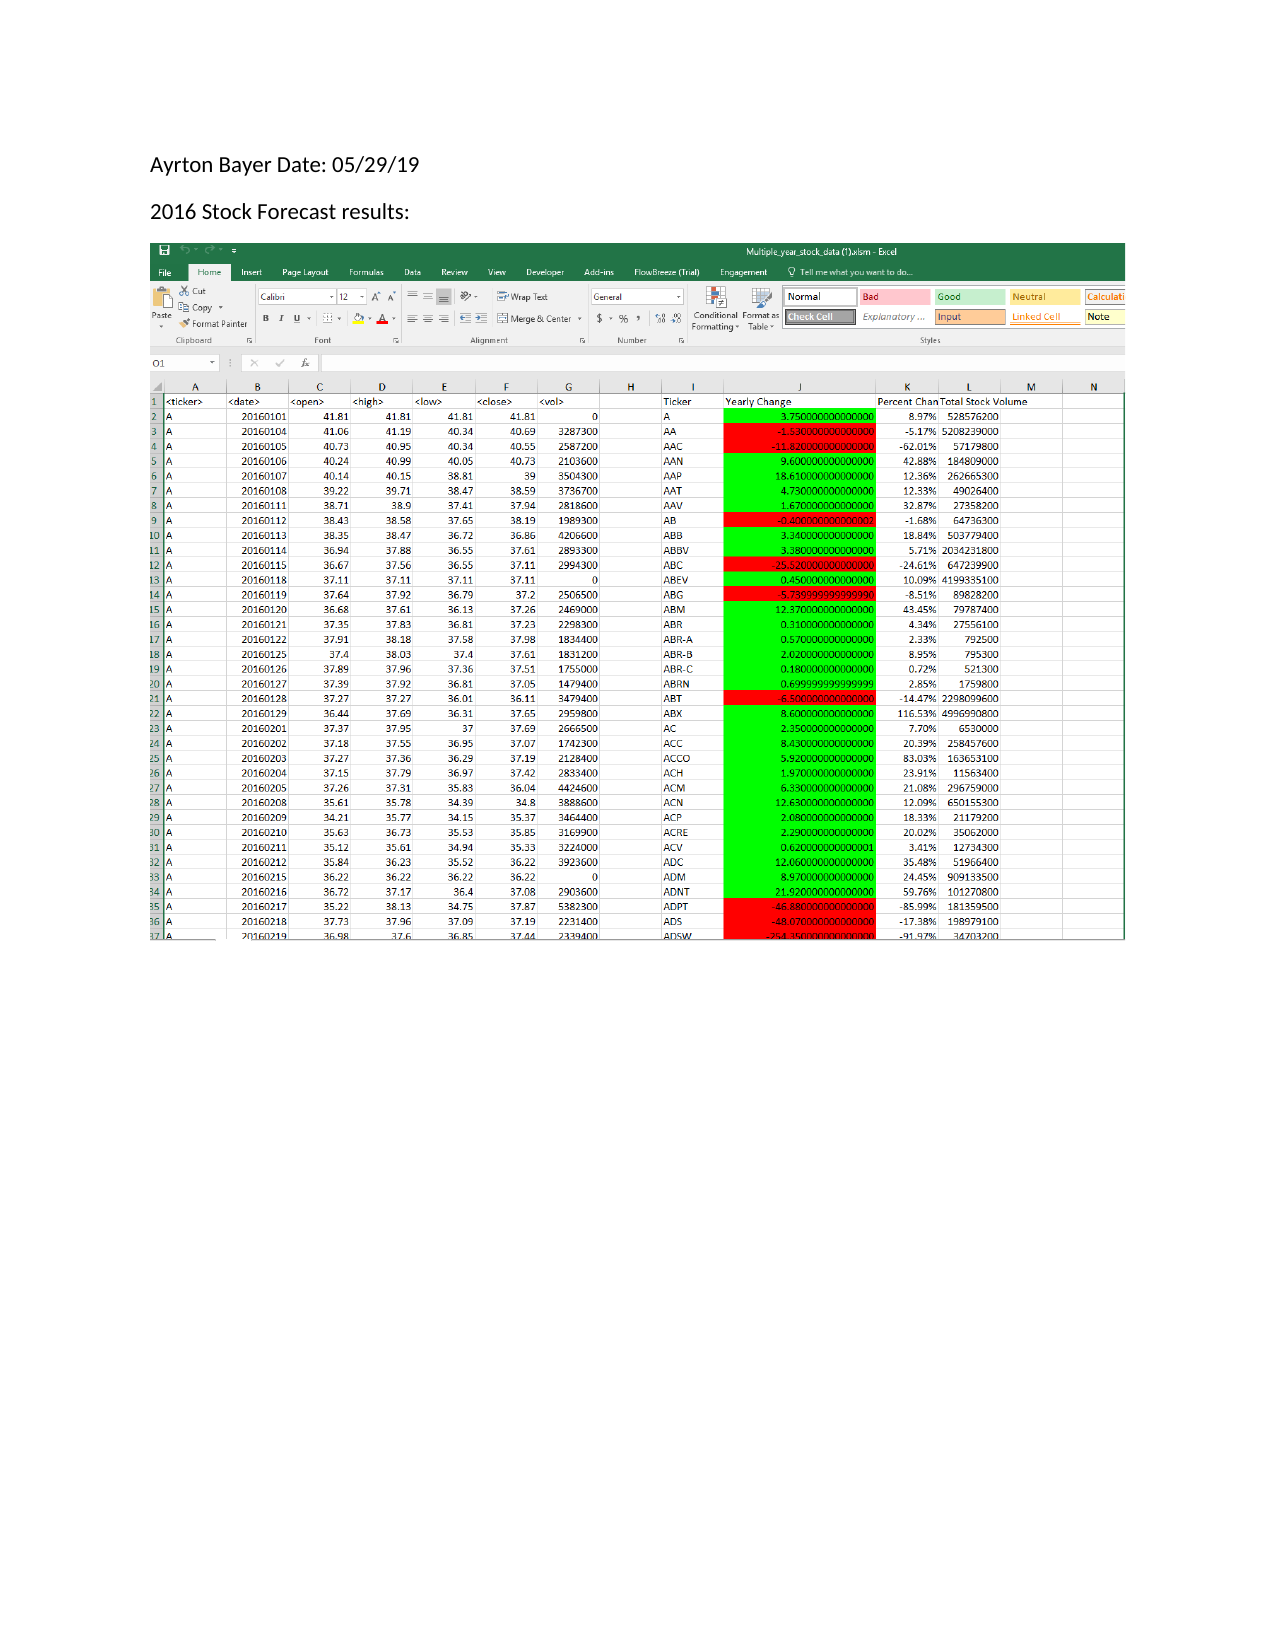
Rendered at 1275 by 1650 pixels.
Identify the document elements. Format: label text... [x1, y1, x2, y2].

picture [150, 243, 1125, 941]
text Ayrton Bayer Date: 05/29/19 [150, 150, 1125, 178]
text 2016 Stock Forecast results: [150, 197, 1125, 225]
